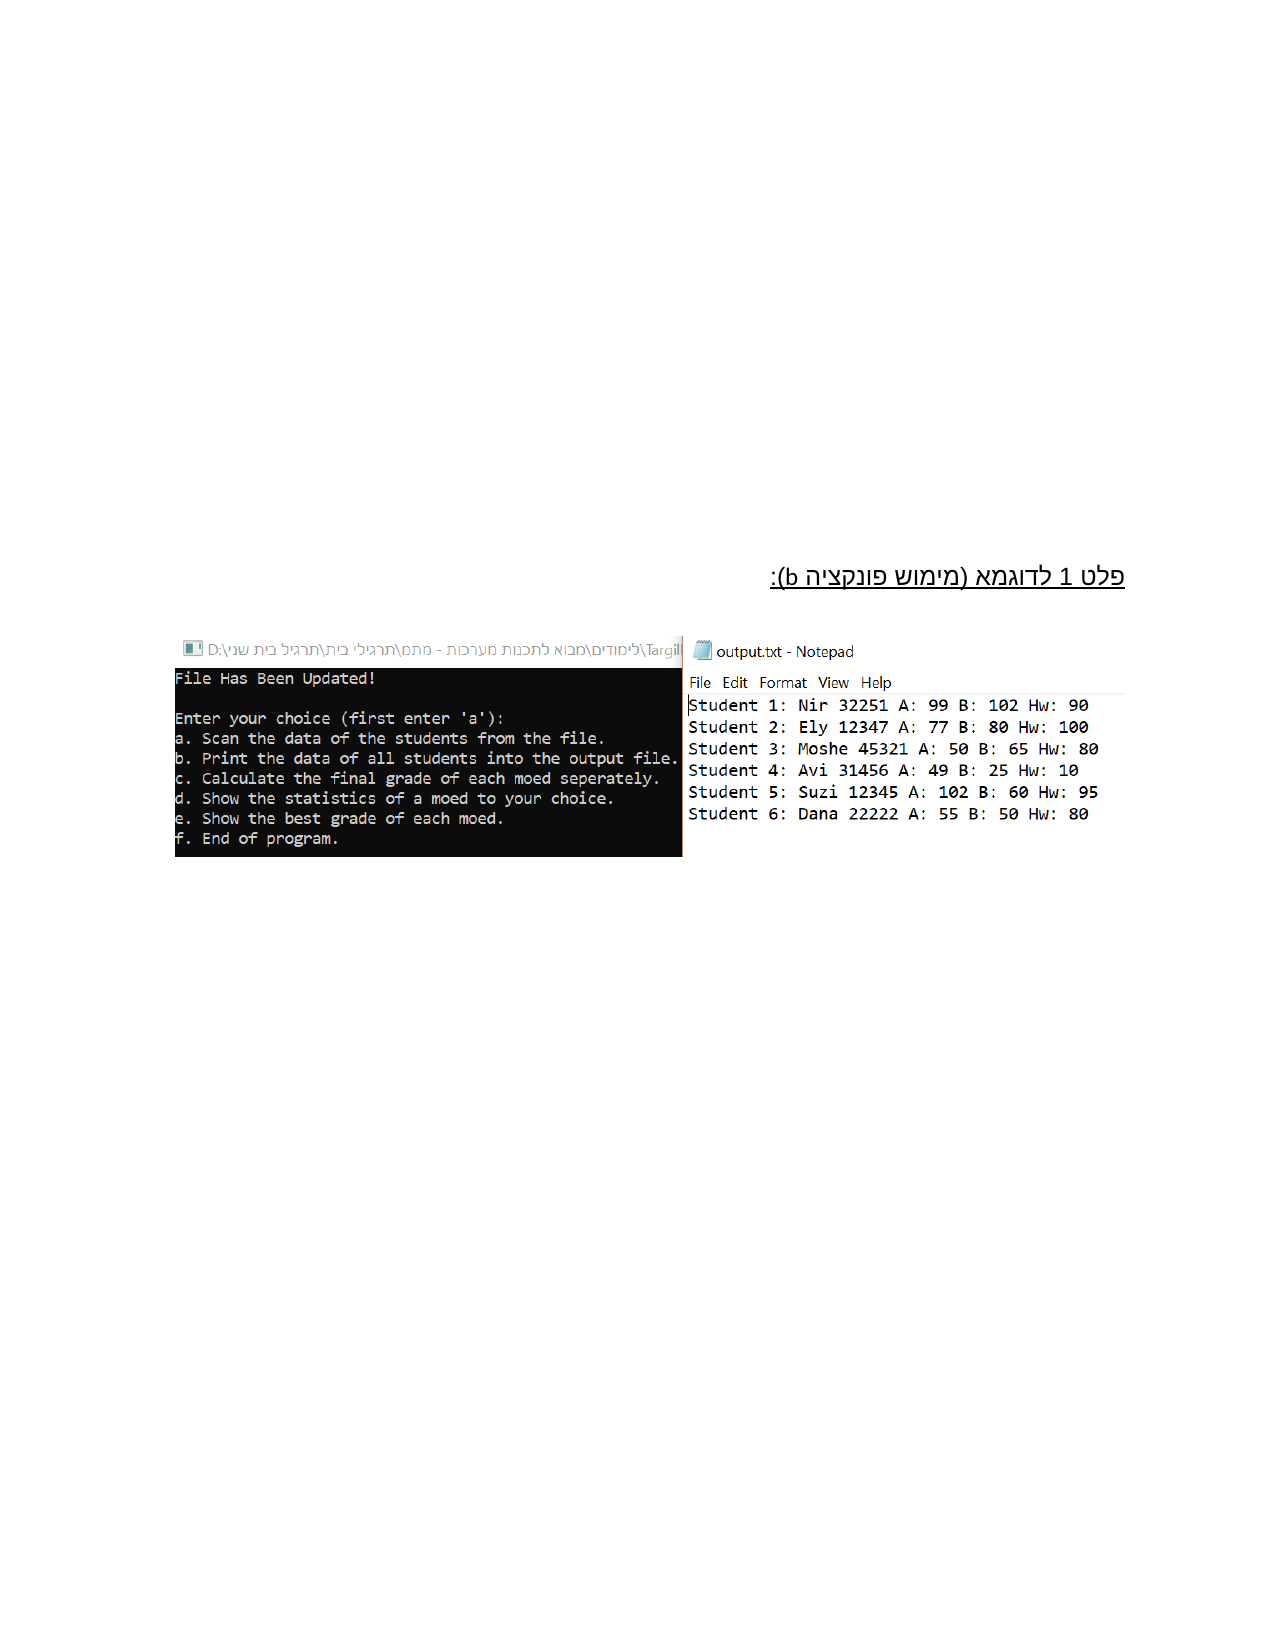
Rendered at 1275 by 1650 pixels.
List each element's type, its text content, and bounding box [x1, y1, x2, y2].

picture [175, 636, 1125, 857]
text פלט 1 לדוגמא (מימוש פונקציה b): [150, 562, 1125, 592]
